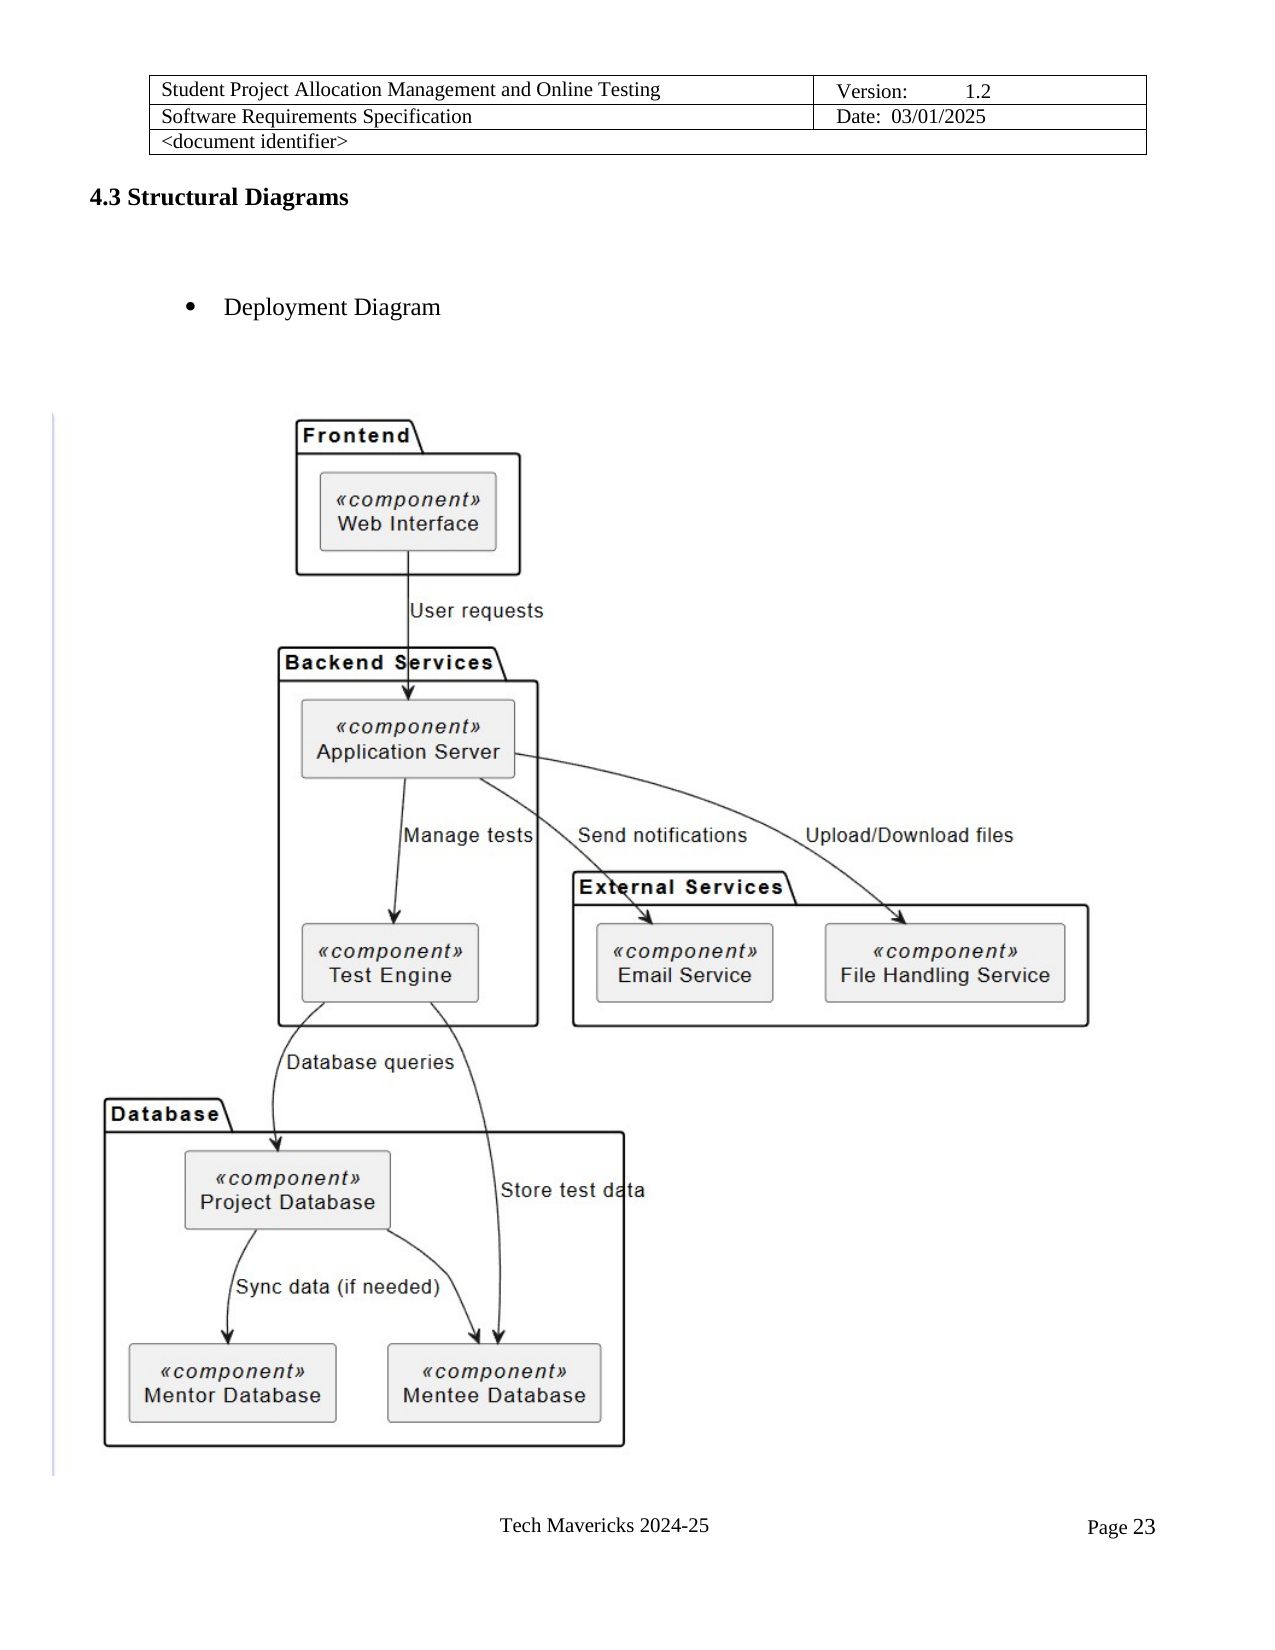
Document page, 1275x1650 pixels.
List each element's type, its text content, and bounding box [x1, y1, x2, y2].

subtitle Structural Diagrams [89, 182, 1258, 210]
picture [52, 393, 1150, 1476]
list Deployment Diagram [186, 292, 1258, 320]
